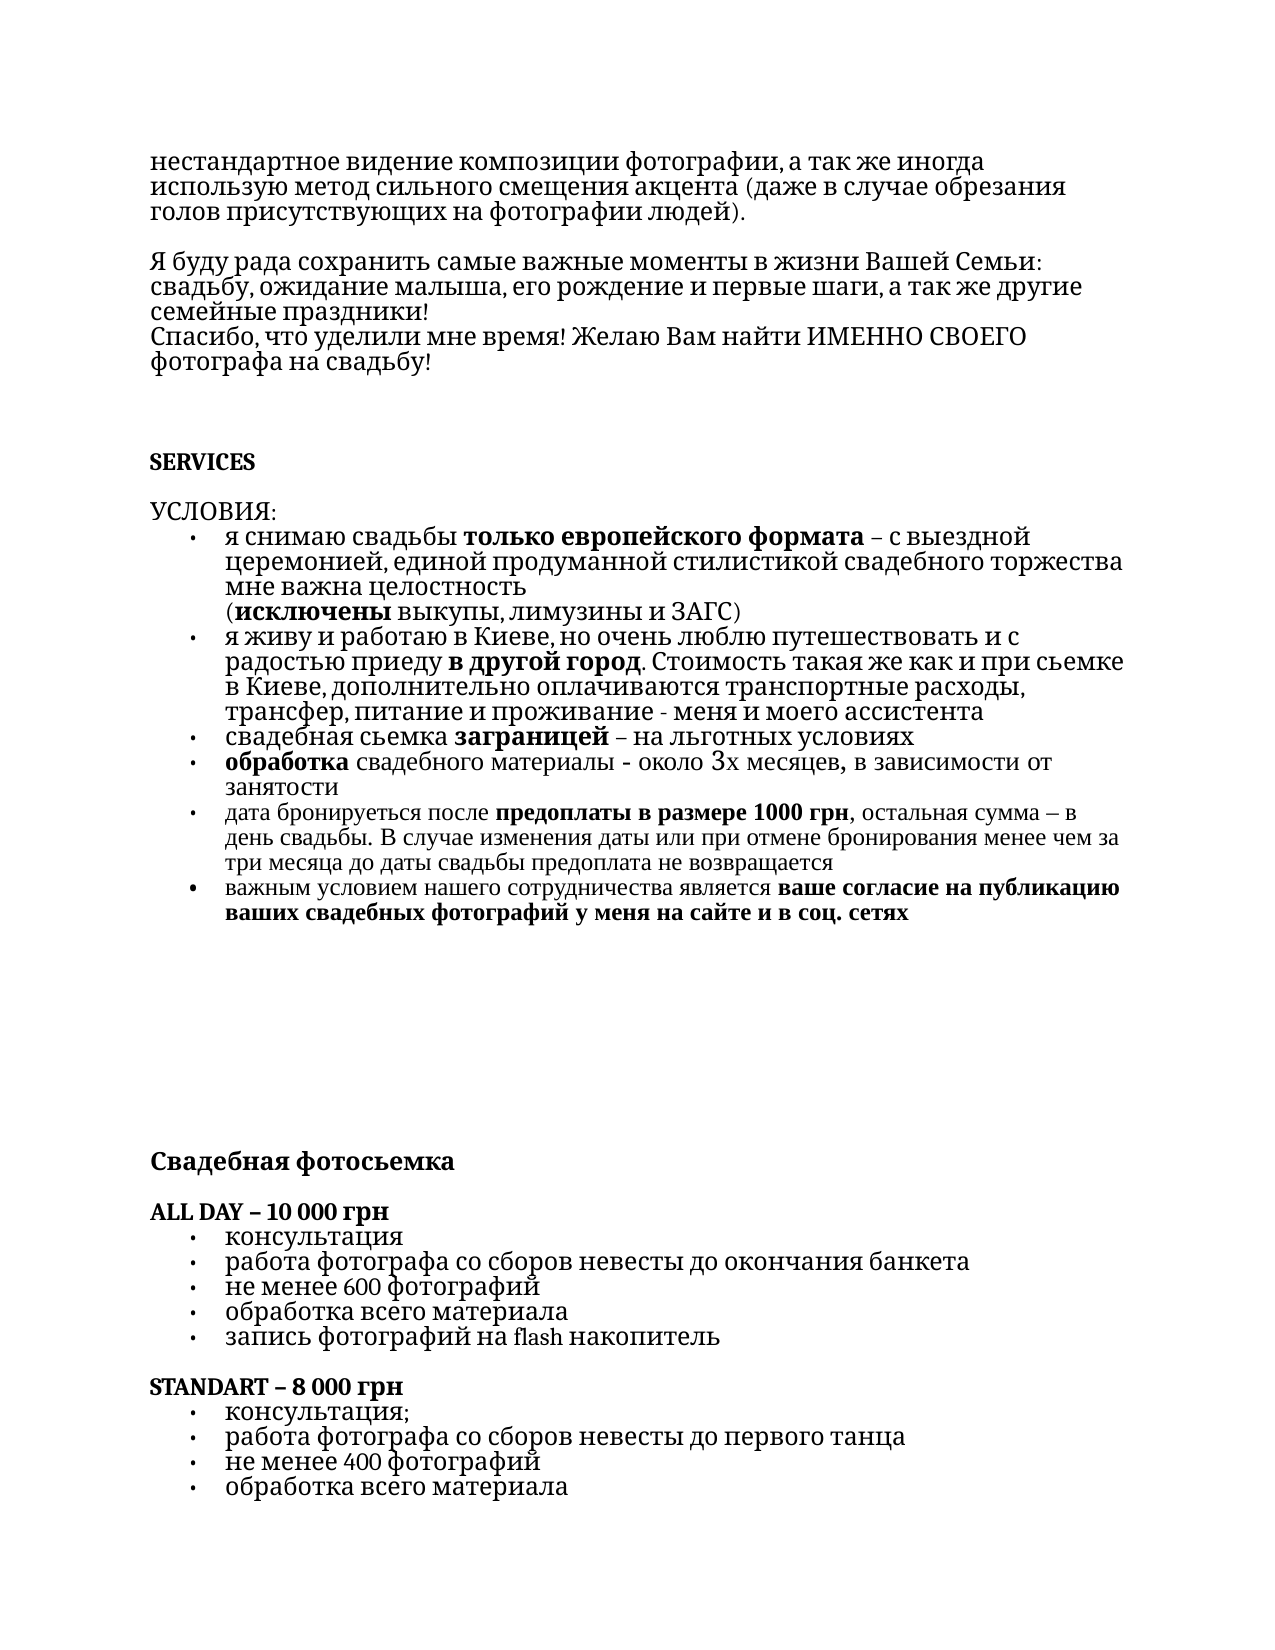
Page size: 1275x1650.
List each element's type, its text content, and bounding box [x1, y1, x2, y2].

list работа фотографа со сборов невесты до окончания банкета [187, 1250, 1125, 1275]
text SERVICES [150, 450, 1125, 475]
list обработка всего материала [187, 1300, 1125, 1325]
list консультация [187, 1225, 1125, 1250]
text ALL DAY – 10 000 грн [150, 1200, 1125, 1225]
list дата бронируеться после предоплаты в размере 1000 грн, остальная сумма – в день свадьбы. В случае изменения даты или при отмене бронирования менее чем за три месяца до даты свадьбы предоплата не возвращается [187, 800, 1125, 875]
text (исключены выкупы, лимузины и ЗАГС) [225, 600, 1125, 625]
text Спасибо, что уделили мне время! Желаю Вам найти ИМЕННО СВОЕГО фотографа на свадьбу! [150, 325, 1125, 375]
list я живу и работаю в Киеве, но очень люблю путешествовать и с радостью приеду в другой город. Стоимость такая же как и при сьемке в Киеве, дополнительно оплачиваются транспортные расходы, трансфер, питание и проживание - меня и моего ассистента [187, 625, 1125, 725]
list обработка всего материала [187, 1475, 1125, 1500]
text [150, 150, 1125, 225]
list работа фотографа со сборов невесты до первого танца [187, 1425, 1125, 1450]
list не менее 600 фотографий [187, 1275, 394, 1300]
text Я буду рада сохранить самые важные моменты в жизни Вашей Семьи: свадьбу, ожидание малыша, его рождение и первые шаги, а так же другие семейные праздники! [150, 250, 1125, 325]
text STANDART – 8 000 грн [150, 1375, 1125, 1400]
list не менее 400 фотографий [187, 1450, 395, 1475]
text УСЛОВИЯ: [150, 500, 1125, 525]
list важным условием нашего сотрудничества является ваше согласие на публикацию ваших свадебных фотографий у меня на сайте и в соц. сетях [187, 875, 1125, 925]
list не менее 600 фотографий [395, 1275, 1125, 1300]
list запись фотографий на flash накопитель [187, 1325, 1125, 1350]
list обработка свадебного материалы - около 3х месяцев, в зависимости от занятости [187, 750, 1125, 800]
list не менее 400 фотографий [395, 1450, 1125, 1475]
list я снимаю свадьбы только европейского формата – с выездной церемонией, единой продуманной стилистикой свадебного торжества [187, 525, 1125, 575]
list консультация; [187, 1400, 1125, 1425]
list свадебная сьемка заграницей – на льготных условиях [187, 725, 1125, 750]
text Свадебная фотосьемка [150, 1150, 1125, 1175]
text мне важна целостность [225, 575, 1125, 600]
